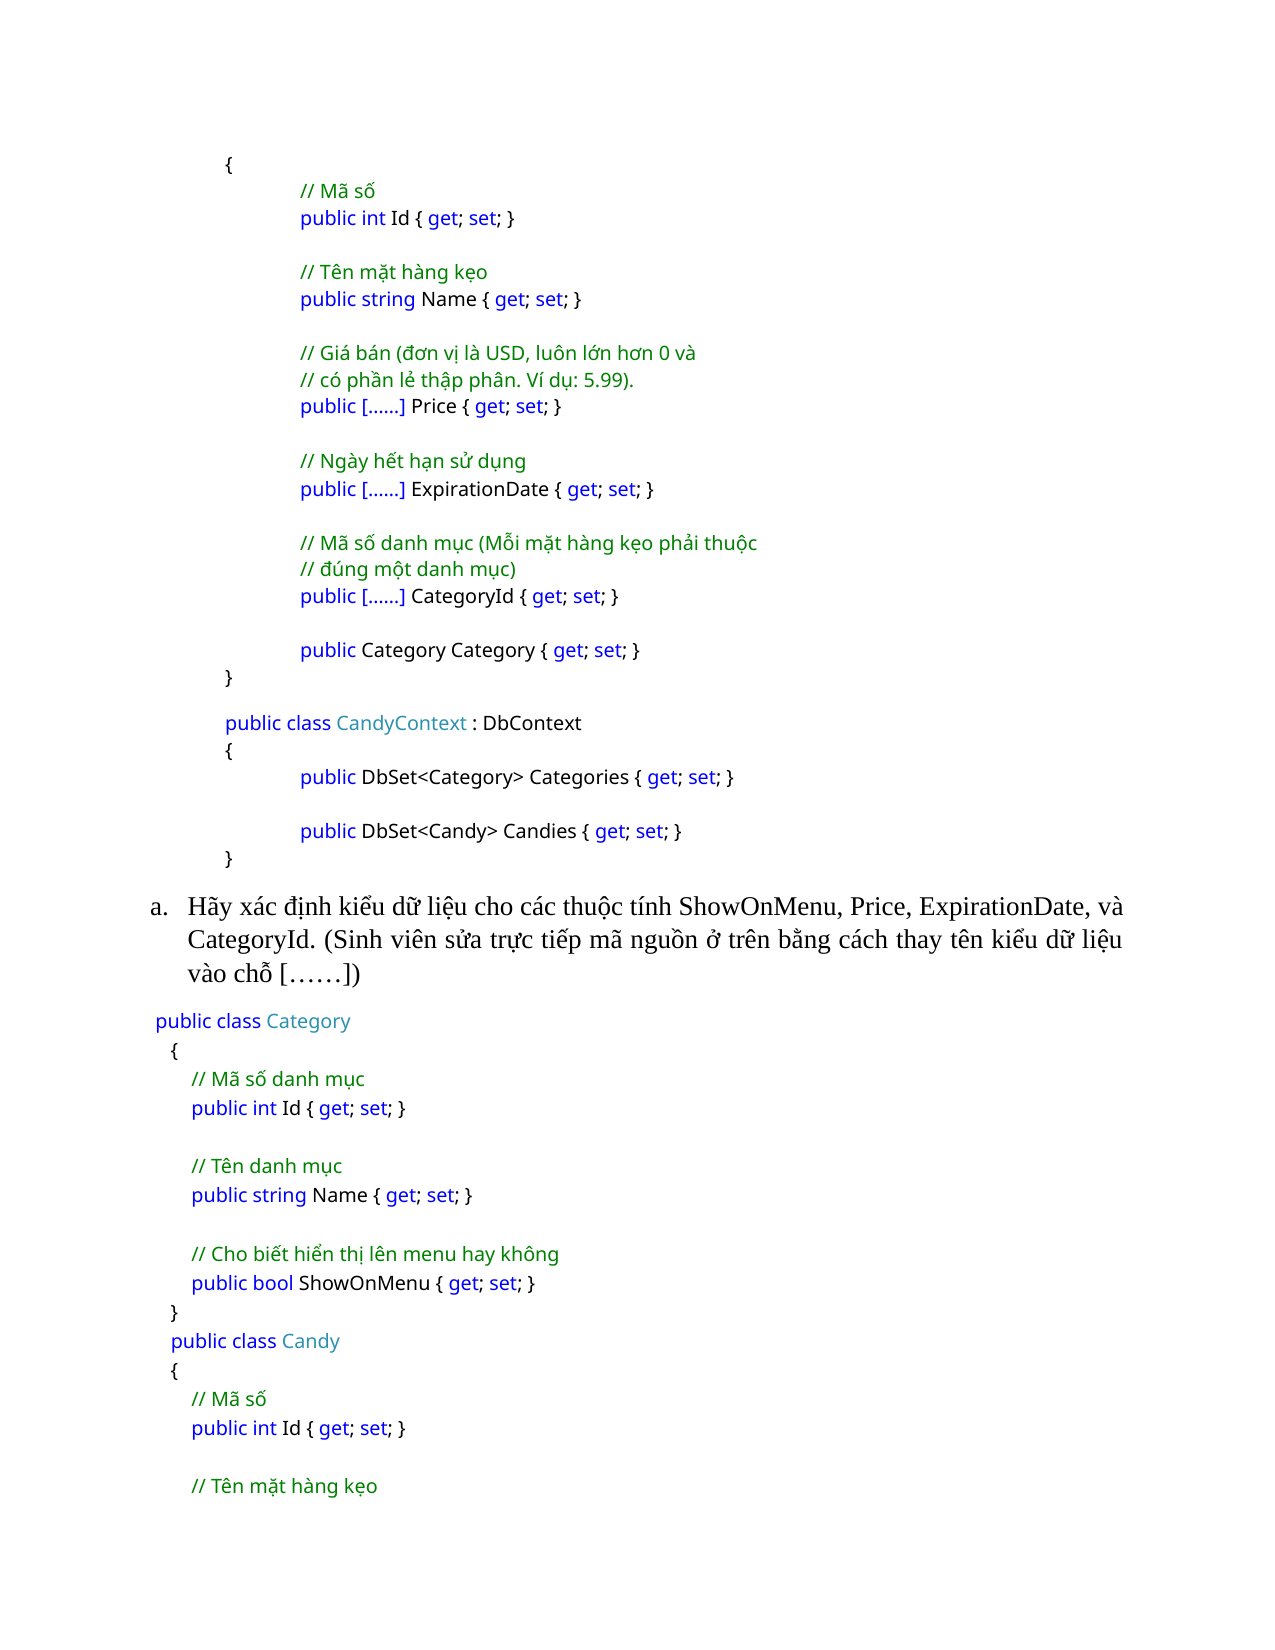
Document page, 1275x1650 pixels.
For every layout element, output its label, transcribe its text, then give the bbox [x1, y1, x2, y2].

text public int Id { get; set; } [225, 204, 1125, 231]
text public DbSet<Category> Categories { get; set; } [225, 763, 1125, 790]
text { [225, 150, 1125, 177]
text // Giá bán (đơn vị là USD, luôn lớn hơn 0 và [225, 339, 1125, 366]
text // Tên mặt hàng kẹo [225, 258, 1125, 285]
text } [225, 844, 1125, 871]
text public [……] ExpirationDate { get; set; } [225, 475, 1125, 502]
text } [150, 1298, 1125, 1325]
text // Mã số danh mục (Mỗi mặt hàng kẹo phải thuộc [225, 529, 1125, 556]
text // có phần lẻ thập phân. Ví dụ: 5.99). [225, 366, 1125, 393]
text // Tên mặt hàng kẹo [150, 1472, 1125, 1499]
text // Ngày hết hạn sử dụng [225, 448, 1125, 475]
text public bool ShowOnMenu { get; set; } [150, 1269, 1125, 1296]
text } [225, 664, 1125, 691]
text // đúng một danh mục) [225, 556, 1125, 583]
text // Mã số [150, 1385, 1125, 1412]
text public string Name { get; set; } [225, 285, 1125, 312]
text { [150, 1036, 1125, 1063]
text public DbSet<Candy> Candies { get; set; } [225, 817, 1125, 844]
text { [225, 736, 1125, 763]
text public class CandyContext : DbContext [225, 709, 1125, 736]
text public [……] CategoryId { get; set; } [225, 583, 1125, 610]
text public Category Category { get; set; } [225, 637, 1125, 664]
text // Cho biết hiển thị lên menu hay không [150, 1240, 1125, 1267]
text // Tên danh mục [150, 1153, 1125, 1179]
text { [150, 1356, 1125, 1383]
text public class Category [150, 1007, 1125, 1034]
list Hãy xác định kiểu dữ liệu cho các thuộc tính ShowOnMenu, Price, ExpirationDate, và CategoryId. (Sinh viên sửa trực tiếp mã nguồn ở trên bằng cách thay tên kiểu dữ liệu vào chỗ [……]) [150, 890, 1125, 988]
text public [……] Price { get; set; } [225, 393, 1125, 420]
text public int Id { get; set; } [150, 1414, 1125, 1441]
text public class Candy [150, 1327, 1125, 1354]
text public string Name { get; set; } [150, 1182, 1125, 1209]
text // Mã số danh mục [150, 1065, 1125, 1092]
text public int Id { get; set; } [150, 1094, 1125, 1121]
text // Mã số [225, 177, 1125, 204]
